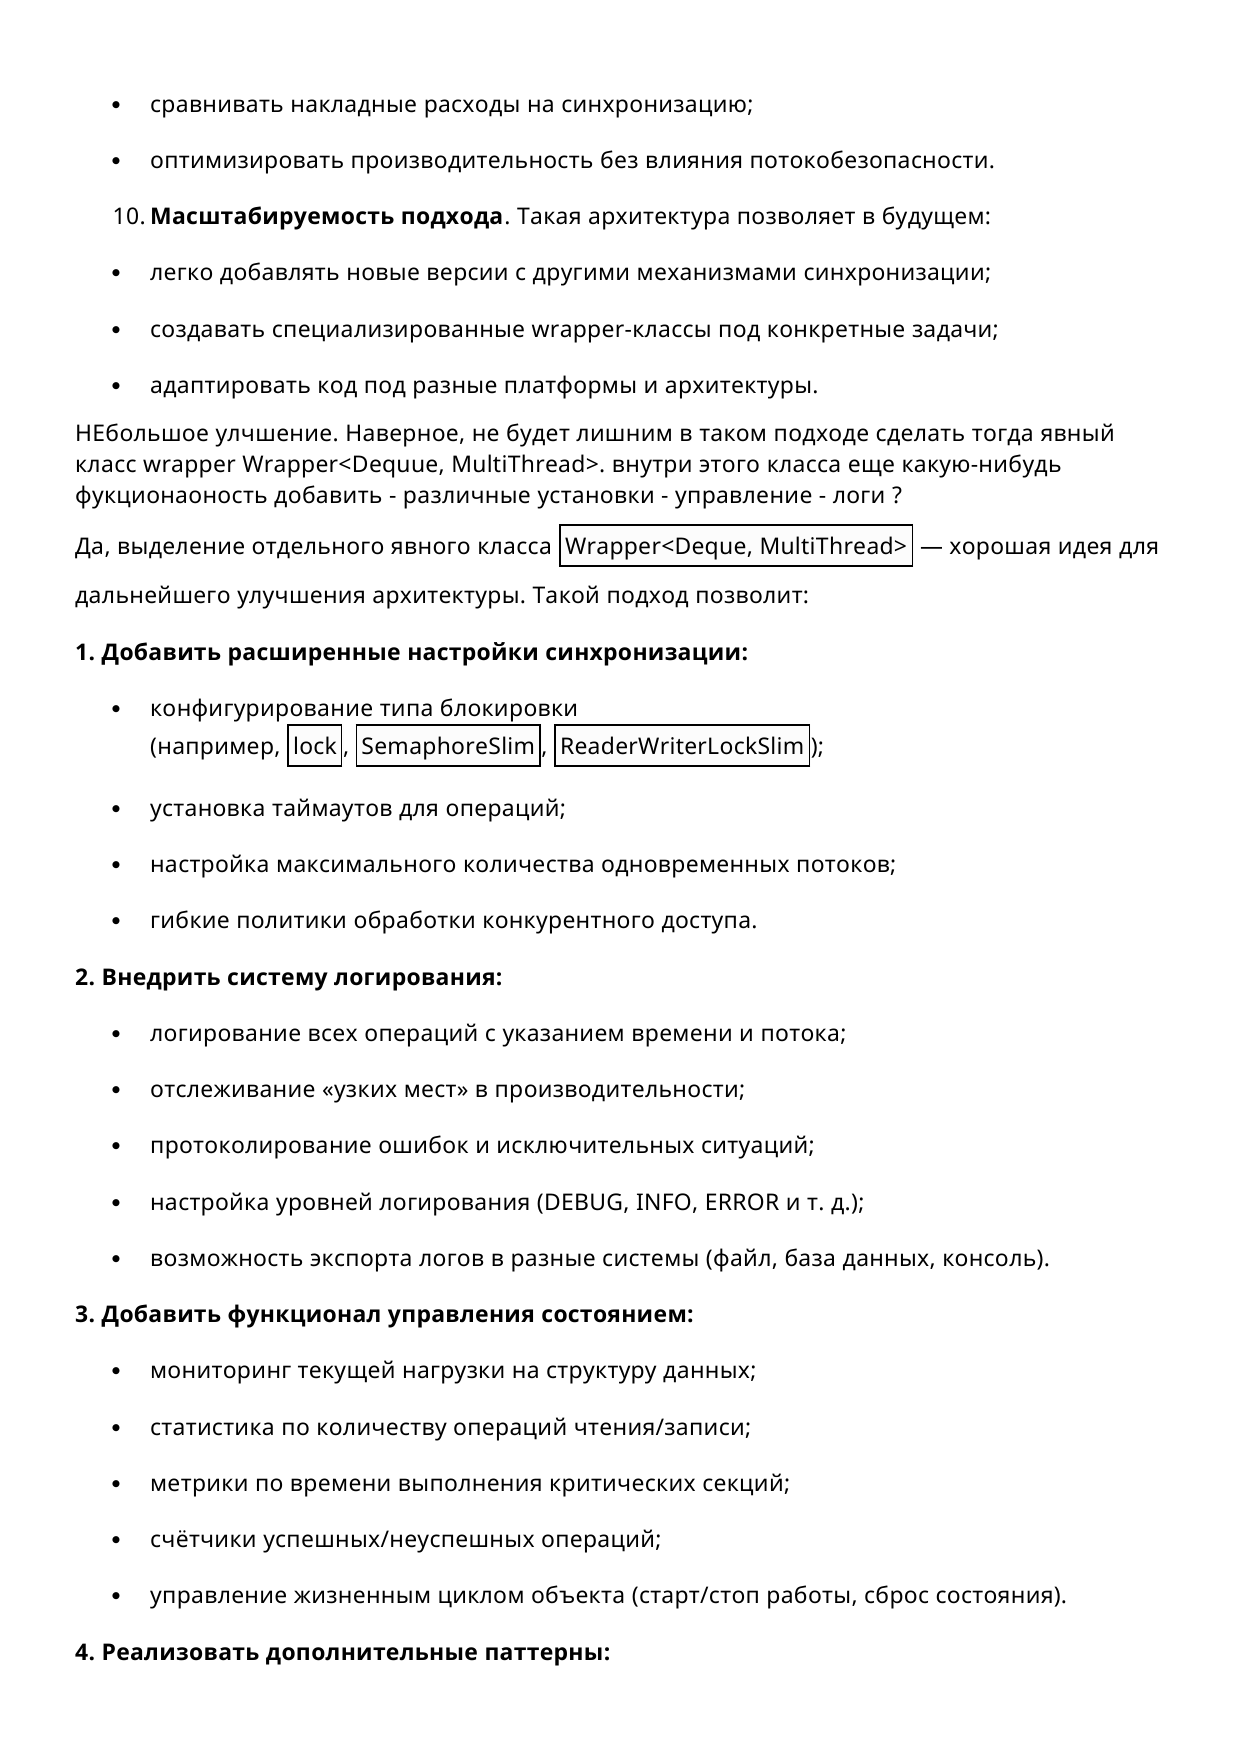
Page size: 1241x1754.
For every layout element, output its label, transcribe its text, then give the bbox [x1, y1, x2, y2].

list логирование всех операций с указанием времени и потока; [112, 1004, 1165, 1048]
list возможность экспорта логов в разные системы (файл, база данных, консоль). [112, 1229, 1165, 1273]
text 3. Добавить функционал управления состоянием: [75, 1285, 1165, 1329]
list протоколирование ошибок и исключительных ситуаций; [112, 1117, 1165, 1160]
list метрики по времени выполнения критических секций; [112, 1454, 1165, 1498]
list сравнивать накладные расходы на синхронизацию; [112, 75, 1165, 119]
list конфигурирование типа блокировки (например, lock, SemaphoreSlim, ReaderWriterLockSlim); [112, 679, 1165, 767]
list управление жизненным циклом объекта (старт/стоп работы, сброс состояния). [112, 1567, 1165, 1610]
text Да, выделение отдельного явного класса Wrapper<Deque, MultiThread> — хорошая идея для дальнейшего улучшения архитектуры. Такой подход позволит: [75, 523, 1165, 610]
list создавать специализированные wrapper-классы под конкретные задачи; [112, 300, 1165, 344]
list статистика по количеству операций чтения/записи; [112, 1398, 1165, 1442]
text НЕбольшое улчшение. Наверное, не будет лишним в таком подходе сделать тогда явный класс wrapper Wrapper<Dequue, MultiThread>. внутри этого класса еще какую-нибудь фукционаоность добавить - различные установки - управление - логи ? [75, 417, 1165, 510]
list счётчики успешных/неуспешных операций; [112, 1510, 1165, 1554]
list установка таймаутов для операций; [112, 779, 1165, 823]
text 1. Добавить расширенные настройки синхронизации: [75, 623, 1165, 667]
list легко добавлять новые версии с другими механизмами синхронизации; [112, 244, 1165, 287]
list мониторинг текущей нагрузки на структуру данных; [112, 1342, 1165, 1385]
list Масштабируемость подхода. Такая архитектура позволяет в будущем: [112, 187, 1165, 231]
text 2. Внедрить систему логирования: [75, 948, 1165, 992]
list настройка максимального количества одновременных потоков; [112, 835, 1165, 879]
text 4. Реализовать дополнительные паттерны: [75, 1623, 1165, 1667]
list адаптировать код под разные платформы и архитектуры. [112, 356, 1165, 400]
list отслеживание «узких мест» в производительности; [112, 1060, 1165, 1104]
list оптимизировать производительность без влияния потокобезопасности. [112, 131, 1165, 175]
list настройка уровней логирования (DEBUG, INFO, ERROR и т. д.); [112, 1173, 1165, 1217]
list гибкие политики обработки конкурентного доступа. [112, 892, 1165, 935]
